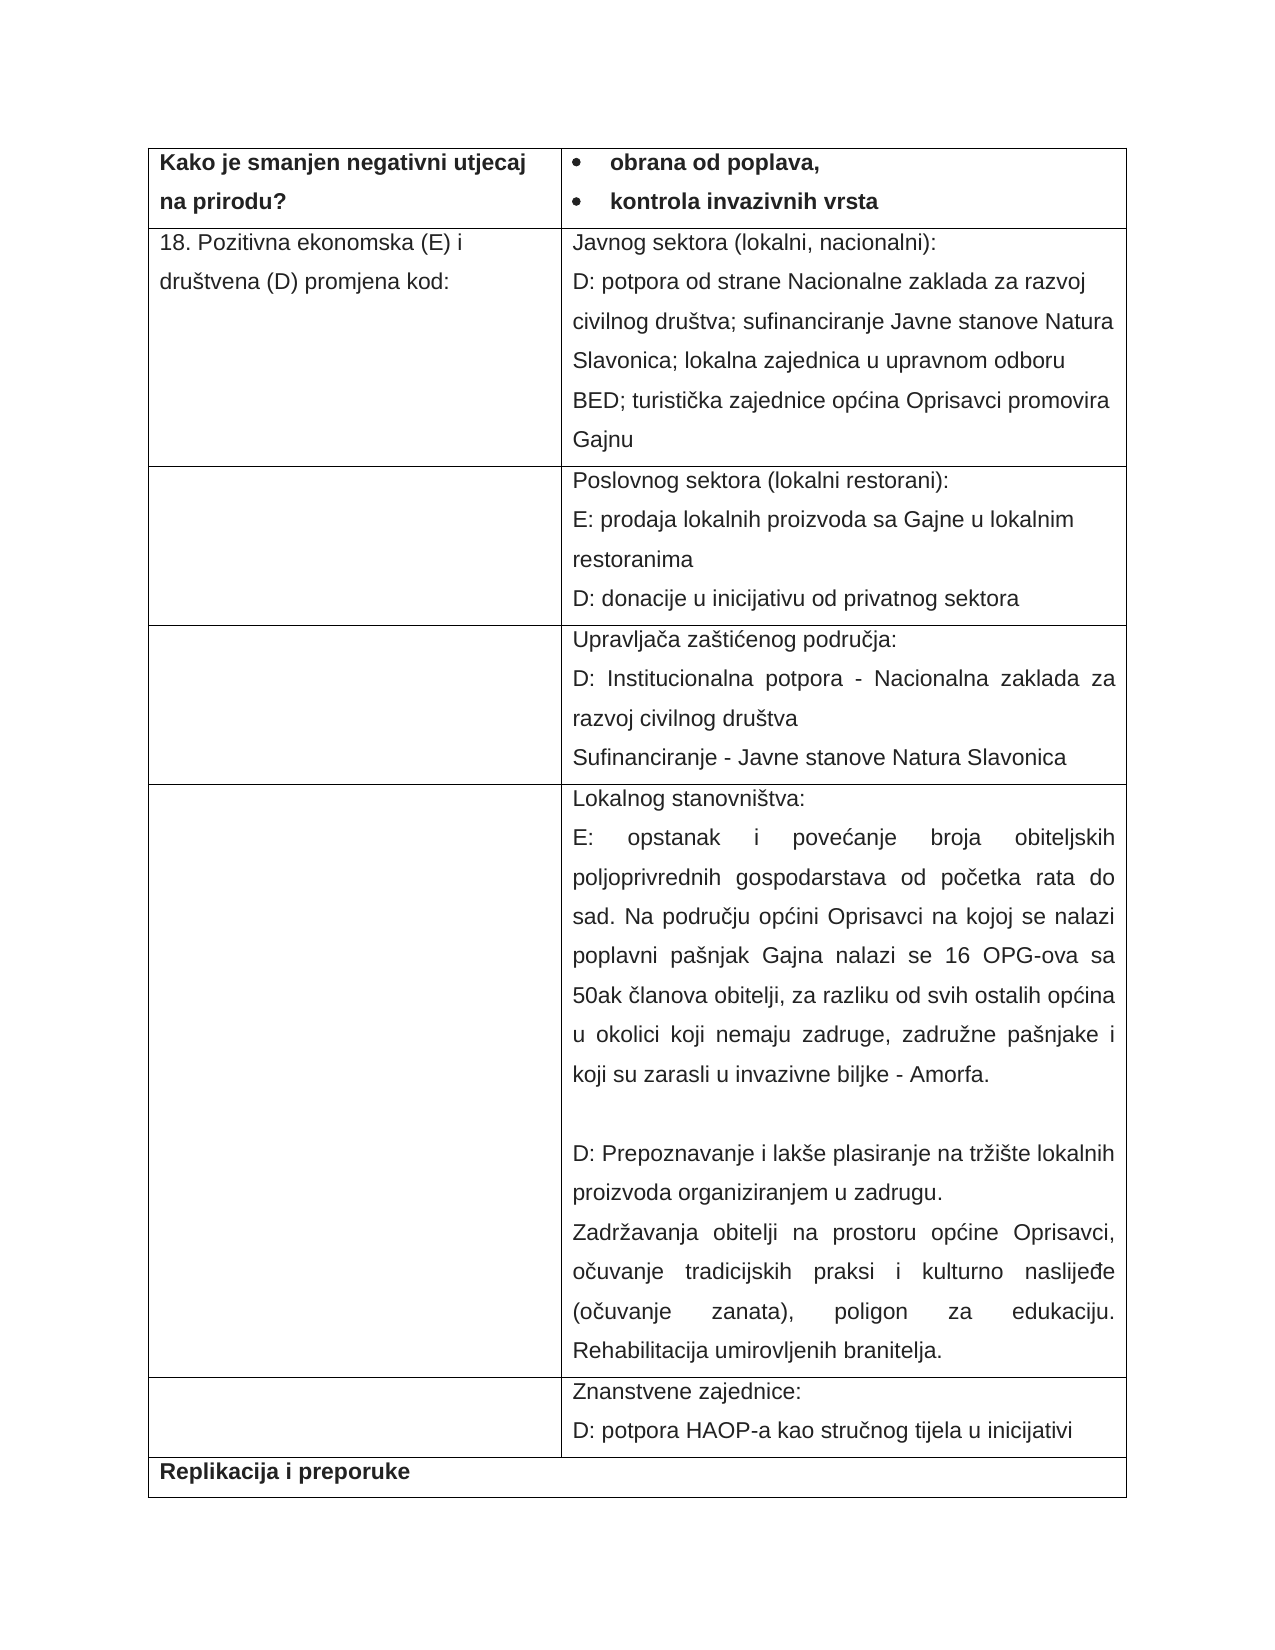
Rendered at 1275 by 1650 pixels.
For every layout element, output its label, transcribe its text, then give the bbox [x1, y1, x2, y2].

table_cell [149, 785, 561, 1377]
table_cell [149, 467, 561, 624]
table_cell Lokalnog stanovništva: E: opstanak i povećanje broja obiteljskih poljoprivrednih gospodarstava od početka rata do sad. Na području općini Oprisavci na kojoj se nalazi poplavni pašnjak Gajna nalazi se 16 OPG-ova sa 50ak članova obitelji, za razliku od svih ostalih općina u okolici koji nemaju zadruge, zadružne pašnjake i koji su zarasli u invazivne biljke - Amorfa. D: Prepoznavanje i lakše plasiranje na tržište lokalnih proizvoda organiziranjem u zadrugu. Zadržavanja obitelji na prostoru općine Oprisavci, očuvanje tradicijskih praksi i kulturno naslijeđe (očuvanje zanata), poligon za edukaciju. Rehabilitacija umirovljenih branitelja. [562, 785, 1126, 1377]
table_cell [149, 1378, 561, 1457]
table_cell [561, 1458, 1126, 1497]
table_cell Poslovnog sektora (lokalni restorani): E: prodaja lokalnih proizvoda sa Gajne u lokalnim restoranima D: donacije u inicijativu od privatnog sektora [562, 467, 1126, 624]
table_cell Upravljača zaštićenog područja: D: Institucionalna potpora - Nacionalna zaklada za razvoj civilnog društva Sufinanciranje - Javne stanove Natura Slavonica [562, 626, 1126, 783]
table_cell Znanstvene zajednice: D: potpora HAOP-a kao stručnog tijela u inicijativi [562, 1378, 1126, 1457]
table_cell Javnog sektora (lokalni, nacionalni): D: potpora od strane Nacionalne zaklada za razvoj civilnog društva; sufinanciranje Javne stanove Natura Slavonica; lokalna zajednica u upravnom odboru BED; turistička zajednice općina Oprisavci promovira Gajnu [562, 229, 1126, 466]
table_cell [149, 626, 561, 783]
table_cell Kako je smanjen negativni utjecaj na prirodu? [149, 149, 561, 228]
table_cell 18. Pozitivna ekonomska (E) i društvena (D) promjena kod: [149, 229, 561, 466]
table_cell Replikacija i preporuke [149, 1458, 561, 1497]
table_cell obrana od poplava, kontrola invazivnih vrsta [562, 149, 1126, 228]
